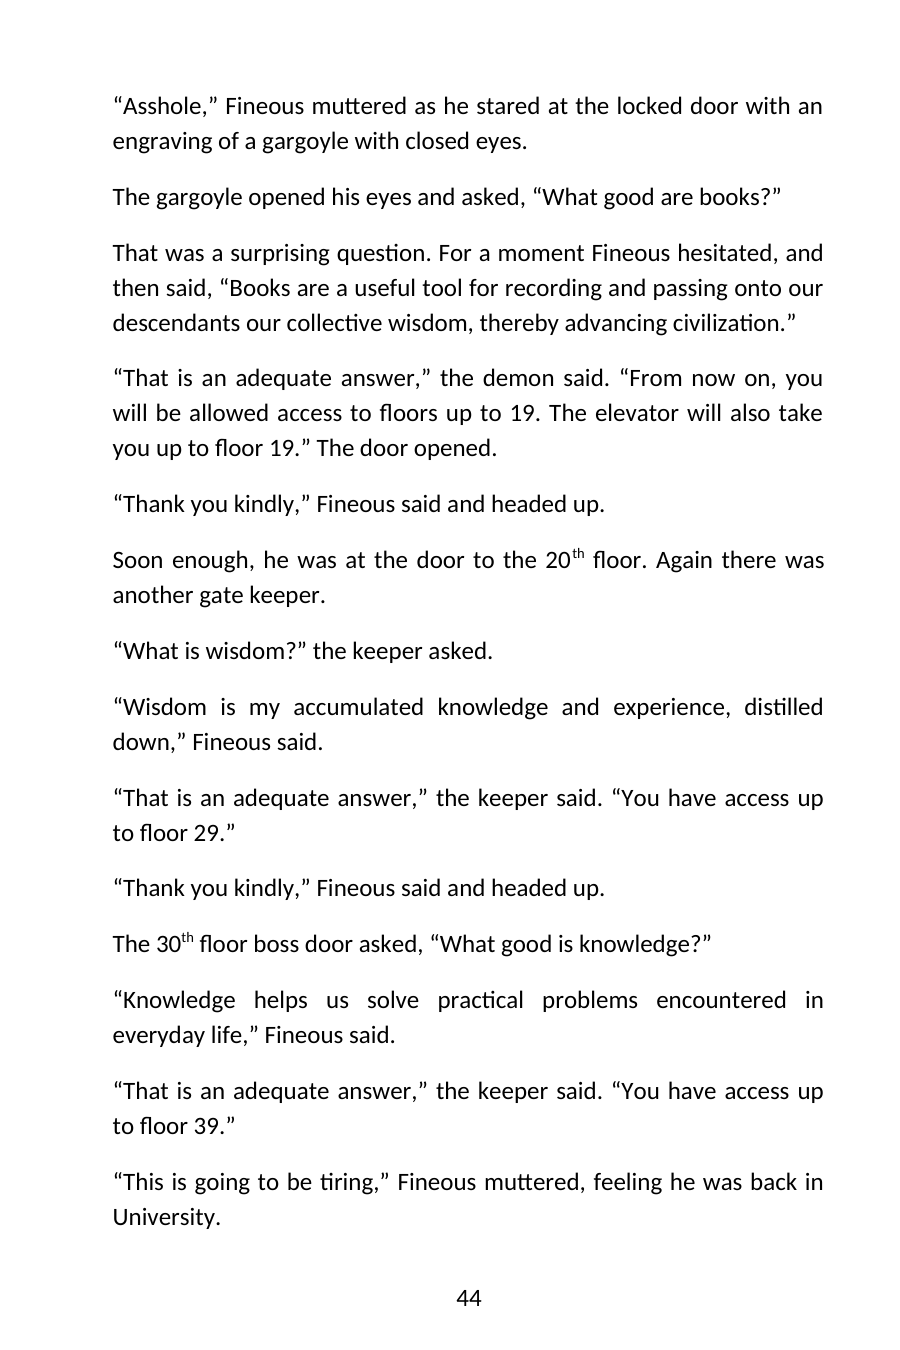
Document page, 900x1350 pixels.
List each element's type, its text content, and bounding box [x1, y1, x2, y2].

text “This is going to be tiring,” Fineous muttered, feeling he was back in University. [112, 1166, 825, 1231]
text “That is an adequate answer,” the keeper said. “You have access up to floor 29.” [112, 782, 825, 847]
text “That is an adequate answer,” the keeper said. “You have access up to floor 39.” [112, 1075, 825, 1141]
text “Knowledge helps us solve practical problems encountered in everyday life,” Fineous said. [112, 984, 825, 1050]
text “Asshole,” Fineous muttered as he stared at the locked door with an engraving of a gargoyle with closed eyes. [112, 90, 825, 156]
text “Thank you kindly,” Fineous said and headed up. [112, 872, 825, 903]
text Soon enough, he was at the door to the 20th floor. Again there was another gate keeper. [112, 544, 825, 610]
text The gargoyle opened his eyes and asked, “What good are books?” [112, 181, 825, 211]
text “What is wisdom?” the keeper asked. [112, 635, 825, 666]
text “That is an adequate answer,” the demon said. “From now on, you will be allowed access to floors up to 19. The elevator will also take you up to floor 19.” The door opened. [112, 362, 825, 463]
text The 30th floor boss door asked, “What good is knowledge?” [112, 928, 825, 959]
text That was a surprising question. For a moment Fineous hesitated, and then said, “Books are a useful tool for recording and passing onto our descendants our collective wisdom, thereby advancing civilization.” [112, 237, 825, 337]
text “Thank you kindly,” Fineous said and headed up. [112, 488, 825, 519]
text “Wisdom is my accumulated knowledge and experience, distilled down,” Fineous said. [112, 691, 825, 756]
